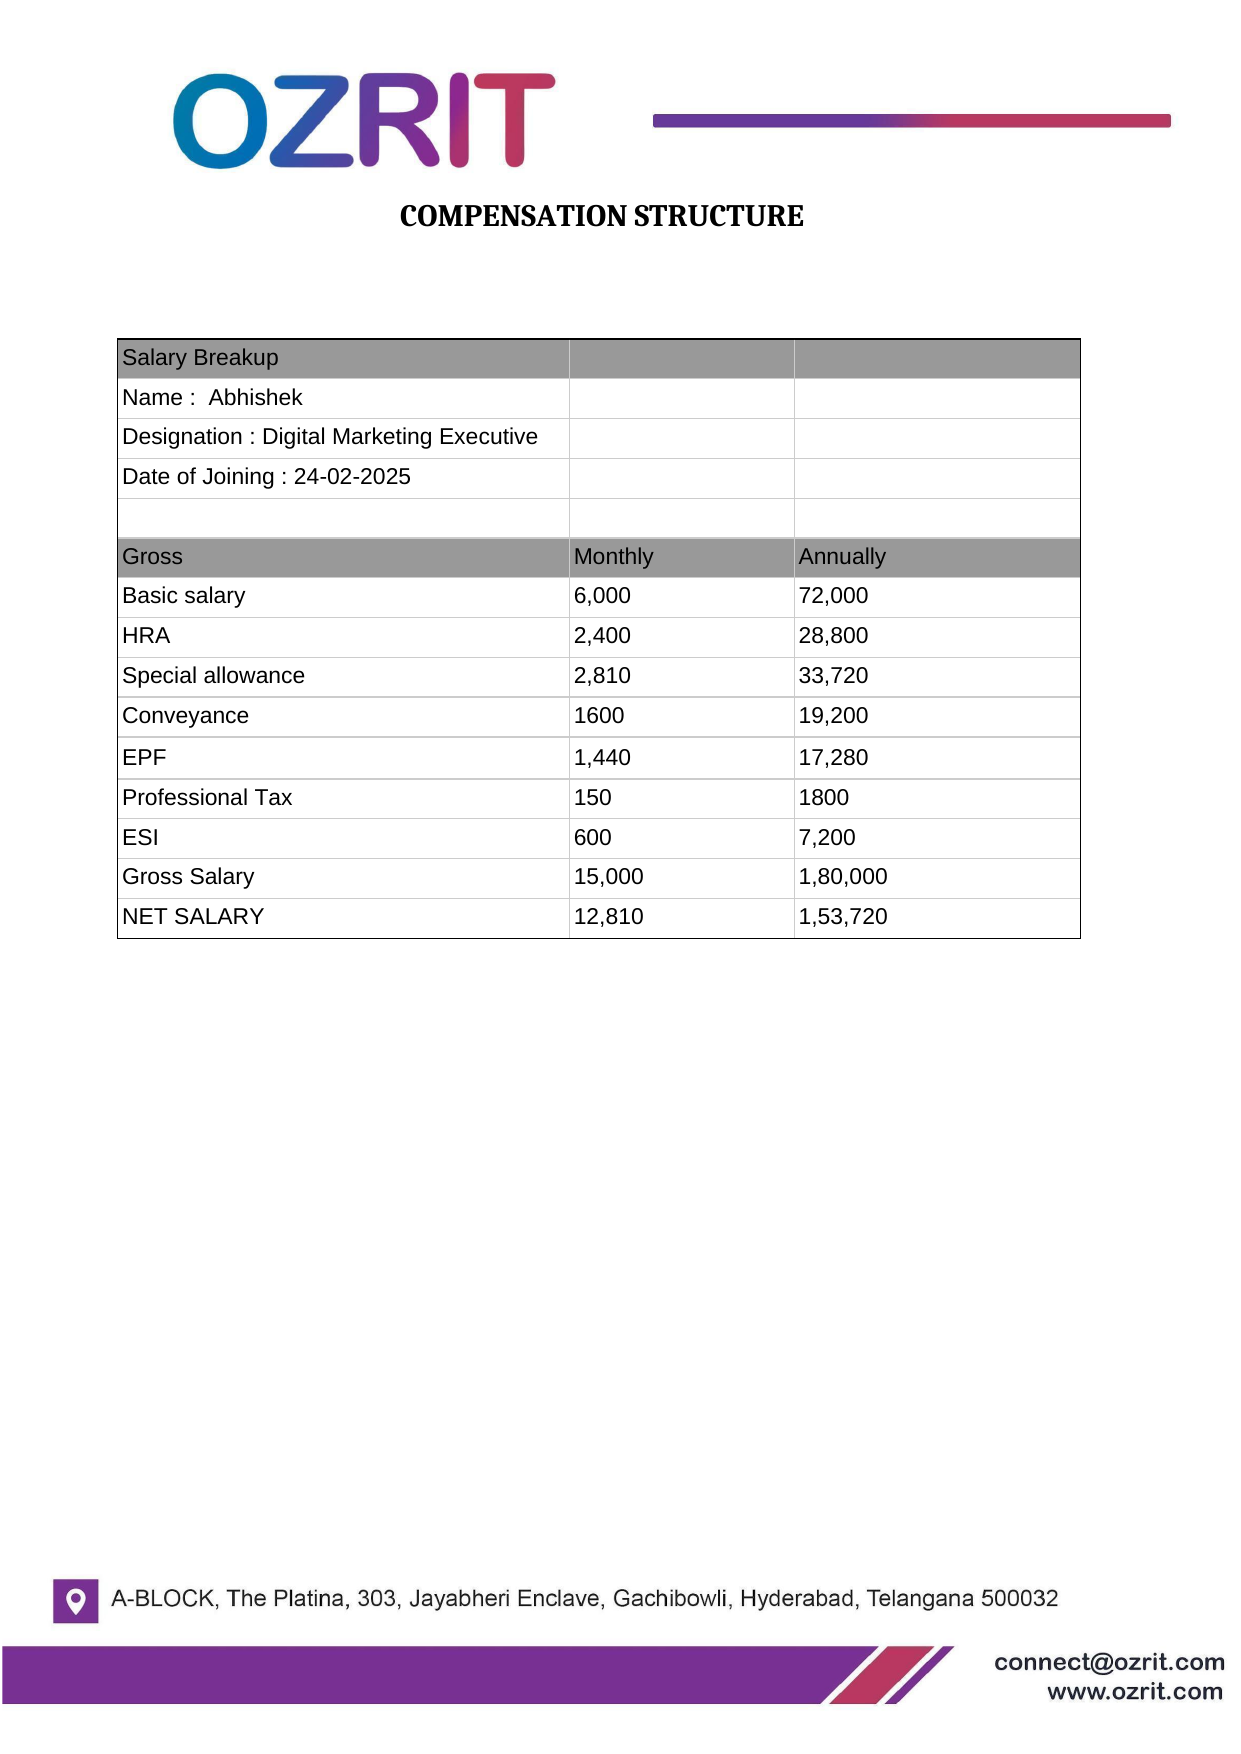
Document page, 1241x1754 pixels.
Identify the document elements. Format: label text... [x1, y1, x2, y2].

picture [150, 35, 1188, 198]
picture [2, 1550, 1241, 1725]
text COMPENSATION STRUCTURE [150, 198, 1090, 234]
